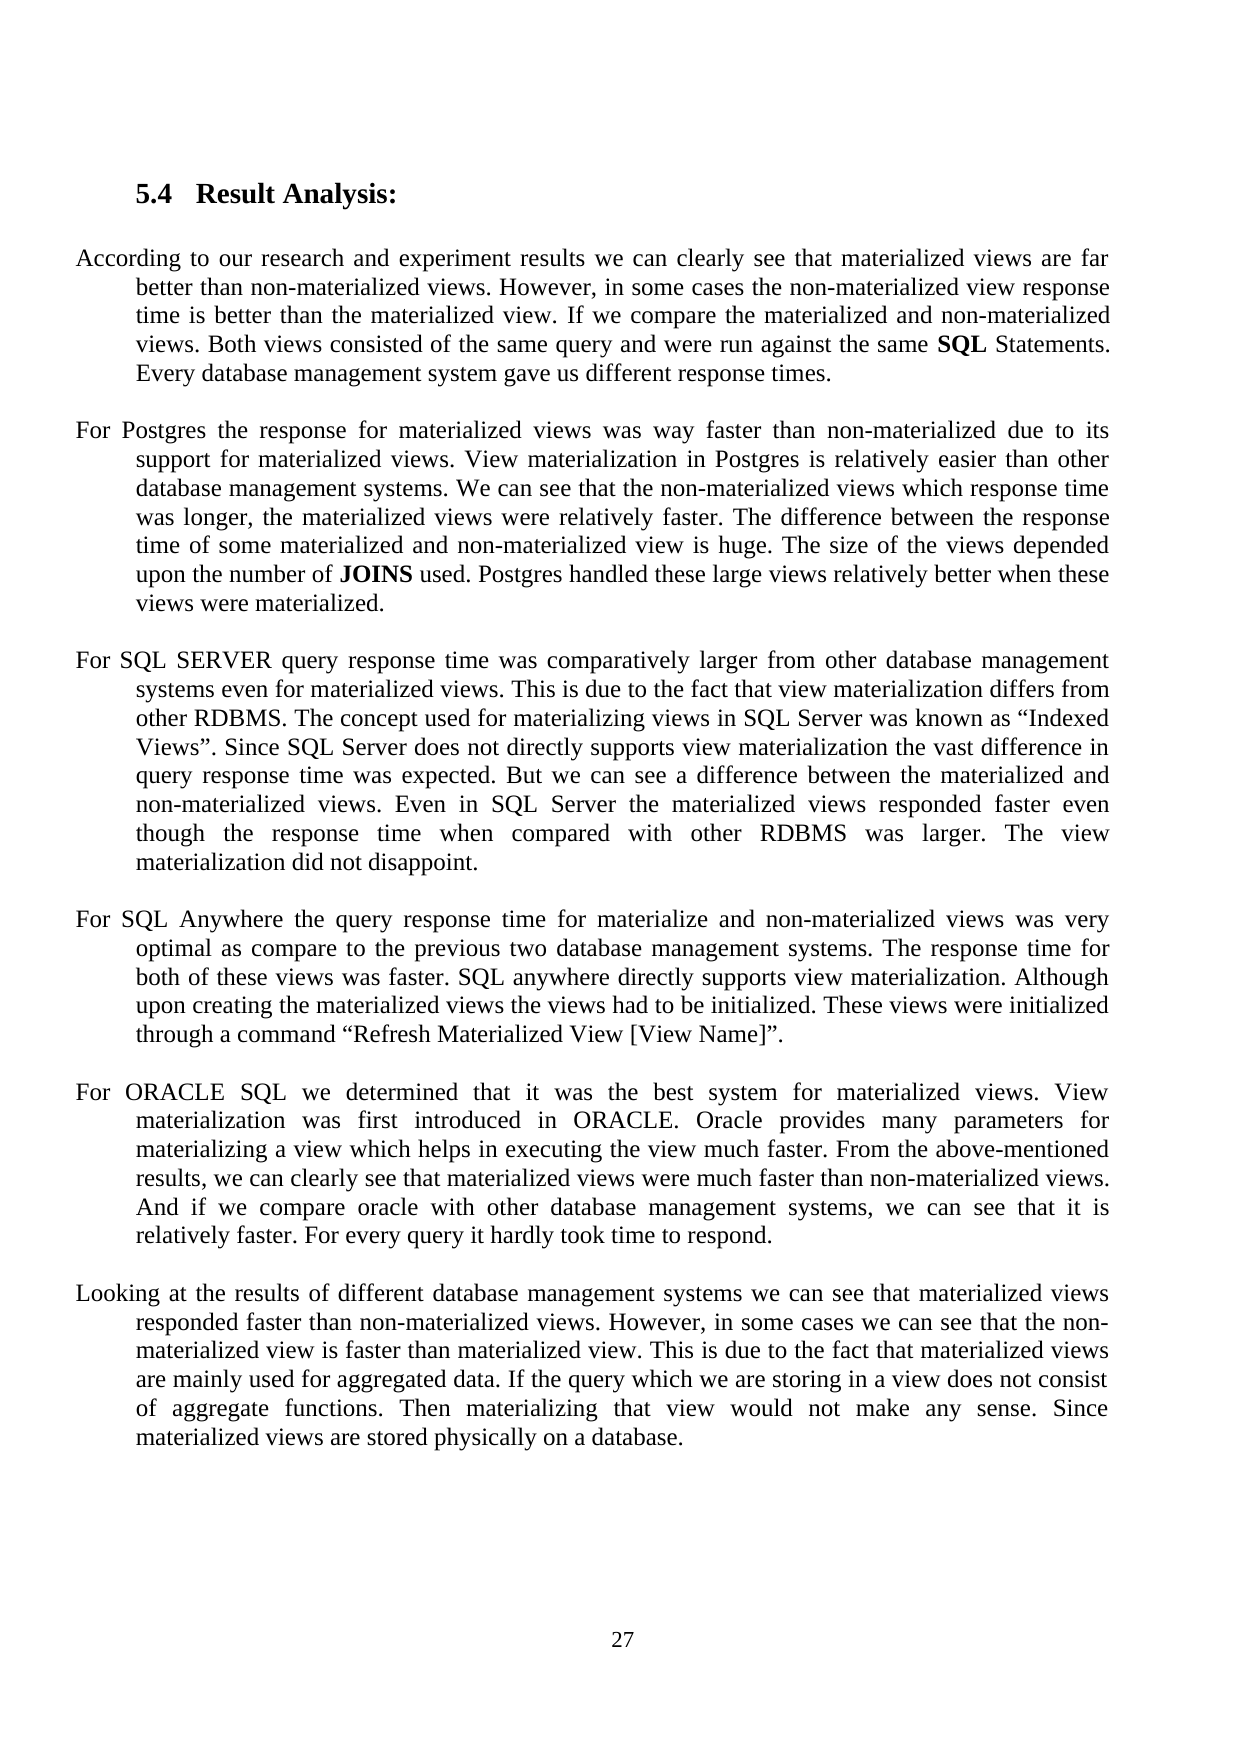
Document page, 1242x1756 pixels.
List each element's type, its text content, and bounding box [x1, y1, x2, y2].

text For Postgres the response for materialized views was way faster than non-materialized due to its support for materialized views. View materialization in Postgres is relatively easier than other database management systems. We can see that the non-materialized views which response time was longer, the materialized views were relatively faster. The difference between the response time of some materialized and non-materialized view is huge. The size of the views depended upon the number of JOINS used. Postgres handled these large views relatively better when these views were materialized. [75, 416, 1111, 617]
text For SQL SERVER query response time was comparatively larger from other database management systems even for materialized views. This is due to the fact that view materialization differs from other RDBMS. The concept used for materializing views in SQL Server was known as “Indexed Views”. Since SQL Server does not directly supports view materialization the vast difference in query response time was expected. But we can see a difference between the materialized and non-materialized views. Even in SQL Server the materialized views responded faster even though the response time when compared with other RDBMS was larger. The view materialization did not disappoint. [75, 646, 1111, 876]
text According to our research and experiment results we can clearly see that materialized views are far better than non-materialized views. However, in some cases the non-materialized view response time is better than the materialized view. If we compare the materialized and non-materialized views. Both views consisted of the same query and were run against the same SQL Statements. Every database management system gave us different response times. [75, 243, 1111, 387]
list Result Analysis: [135, 176, 1242, 209]
text For ORACLE SQL we determined that it was the best system for materialized views. View materialization was first introduced in ORACLE. Oracle provides many parameters for materializing a view which helps in executing the view much faster. From the above-mentioned results, we can clearly see that materialized views were much faster than non-materialized views. And if we compare oracle with other database management systems, we can see that it is relatively faster. For every query it hardly took time to respond. [75, 1077, 1111, 1249]
text For SQL Anywhere the query response time for materialize and non-materialized views was very optimal as compare to the previous two database management systems. The response time for both of these views was faster. SQL anywhere directly supports view materialization. Although upon creating the materialized views the views had to be initialized. These views were initialized through a command “Refresh Materialized View [View Name]”. [75, 904, 1111, 1048]
text Looking at the results of different database management systems we can see that materialized views responded faster than non-materialized views. However, in some cases we can see that the non-materialized view is faster than materialized view. This is due to the fact that materialized views are mainly used for aggregated data. If the query which we are storing in a view does not consist of aggregate functions. Then materializing that view would not make any sense. Since materialized views are stored physically on a database. [75, 1278, 1110, 1451]
